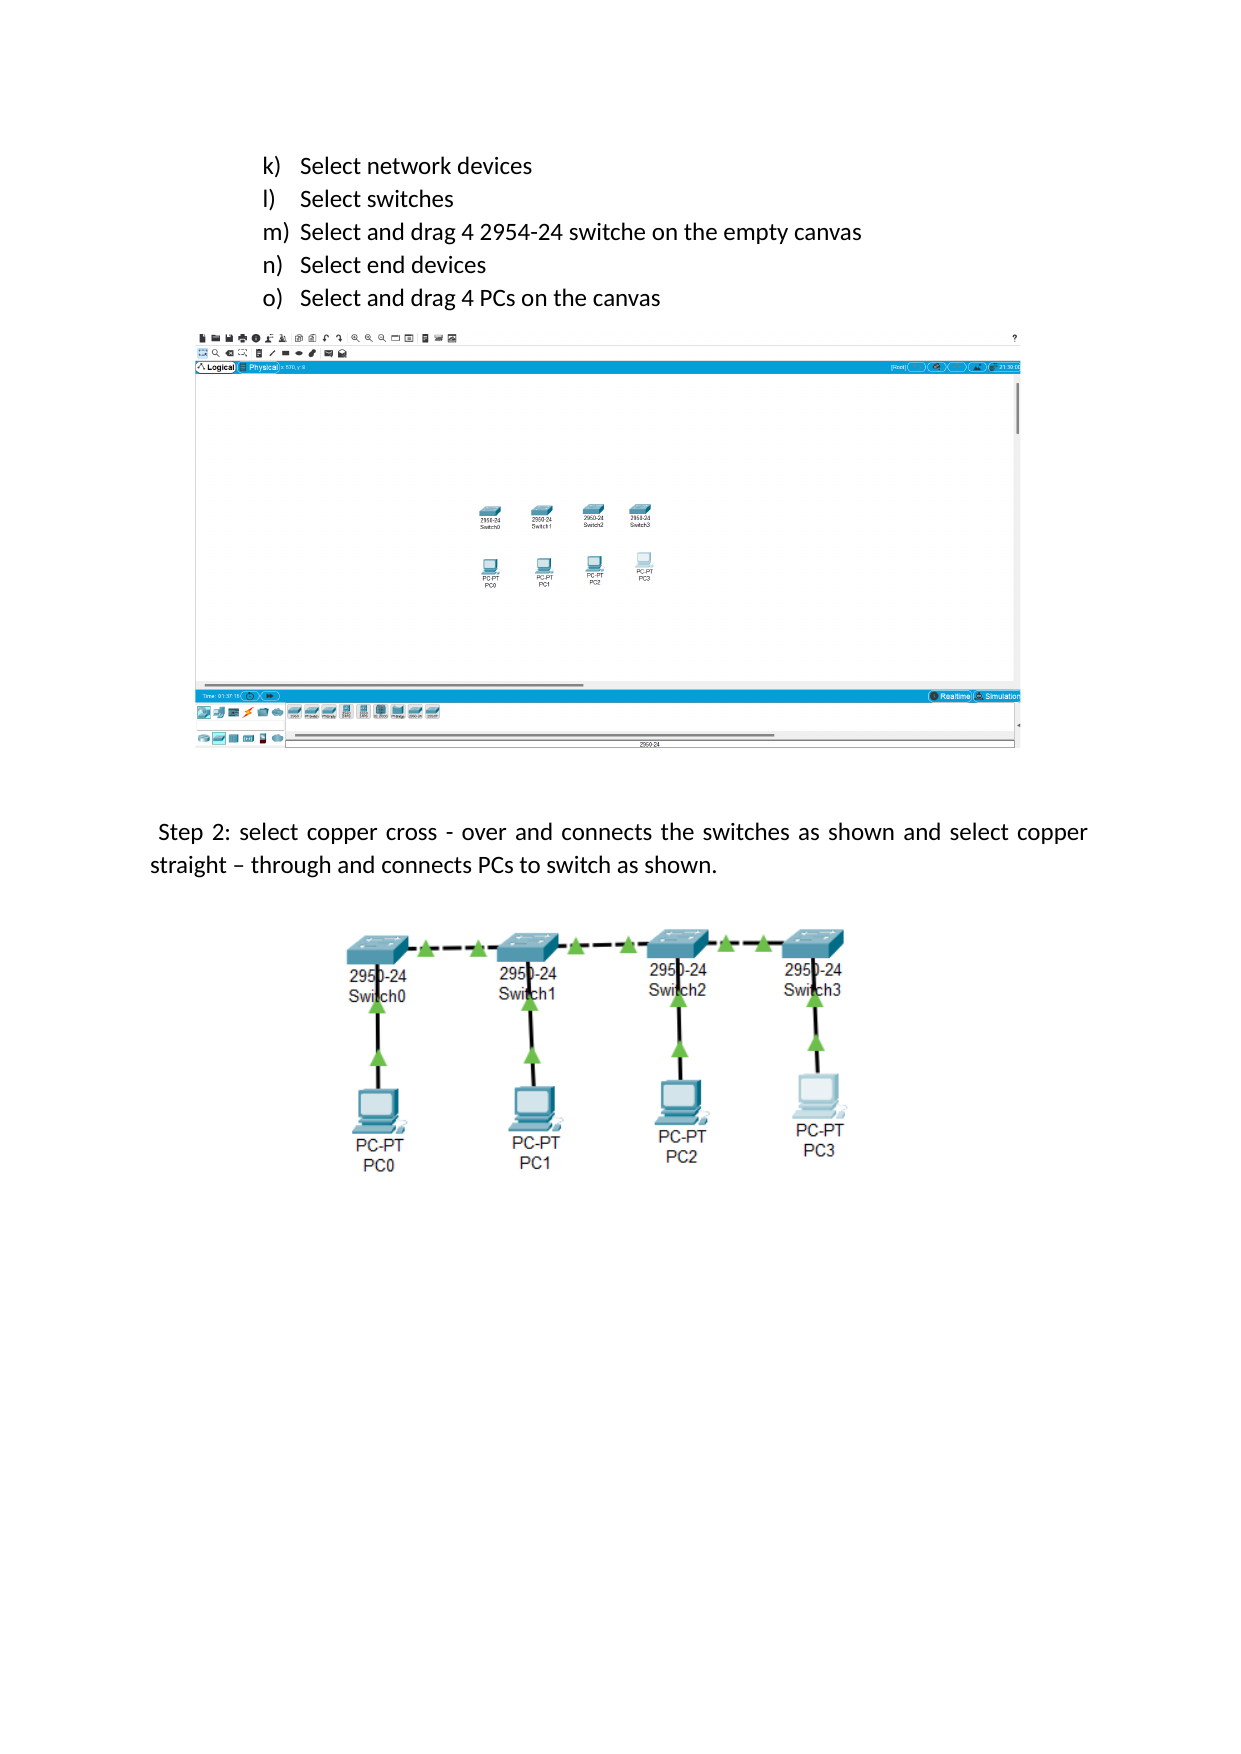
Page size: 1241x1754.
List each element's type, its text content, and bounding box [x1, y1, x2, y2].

text Step 2: select copper cross - over and connects the switches as shown and select copper straight – through and connects PCs to switch as shown. [150, 816, 1090, 879]
list Select and drag 4 PCs on the canvas [262, 282, 1090, 312]
list Select network devices [262, 150, 1090, 181]
picture [956, 694, 969, 698]
list Select switches [262, 183, 1090, 213]
list Select end devices [262, 249, 1090, 279]
picture [331, 898, 875, 1203]
picture [195, 331, 1021, 691]
picture [195, 702, 1021, 748]
list Select and drag 4 2954-24 switche on the empty canvas [262, 216, 1090, 246]
